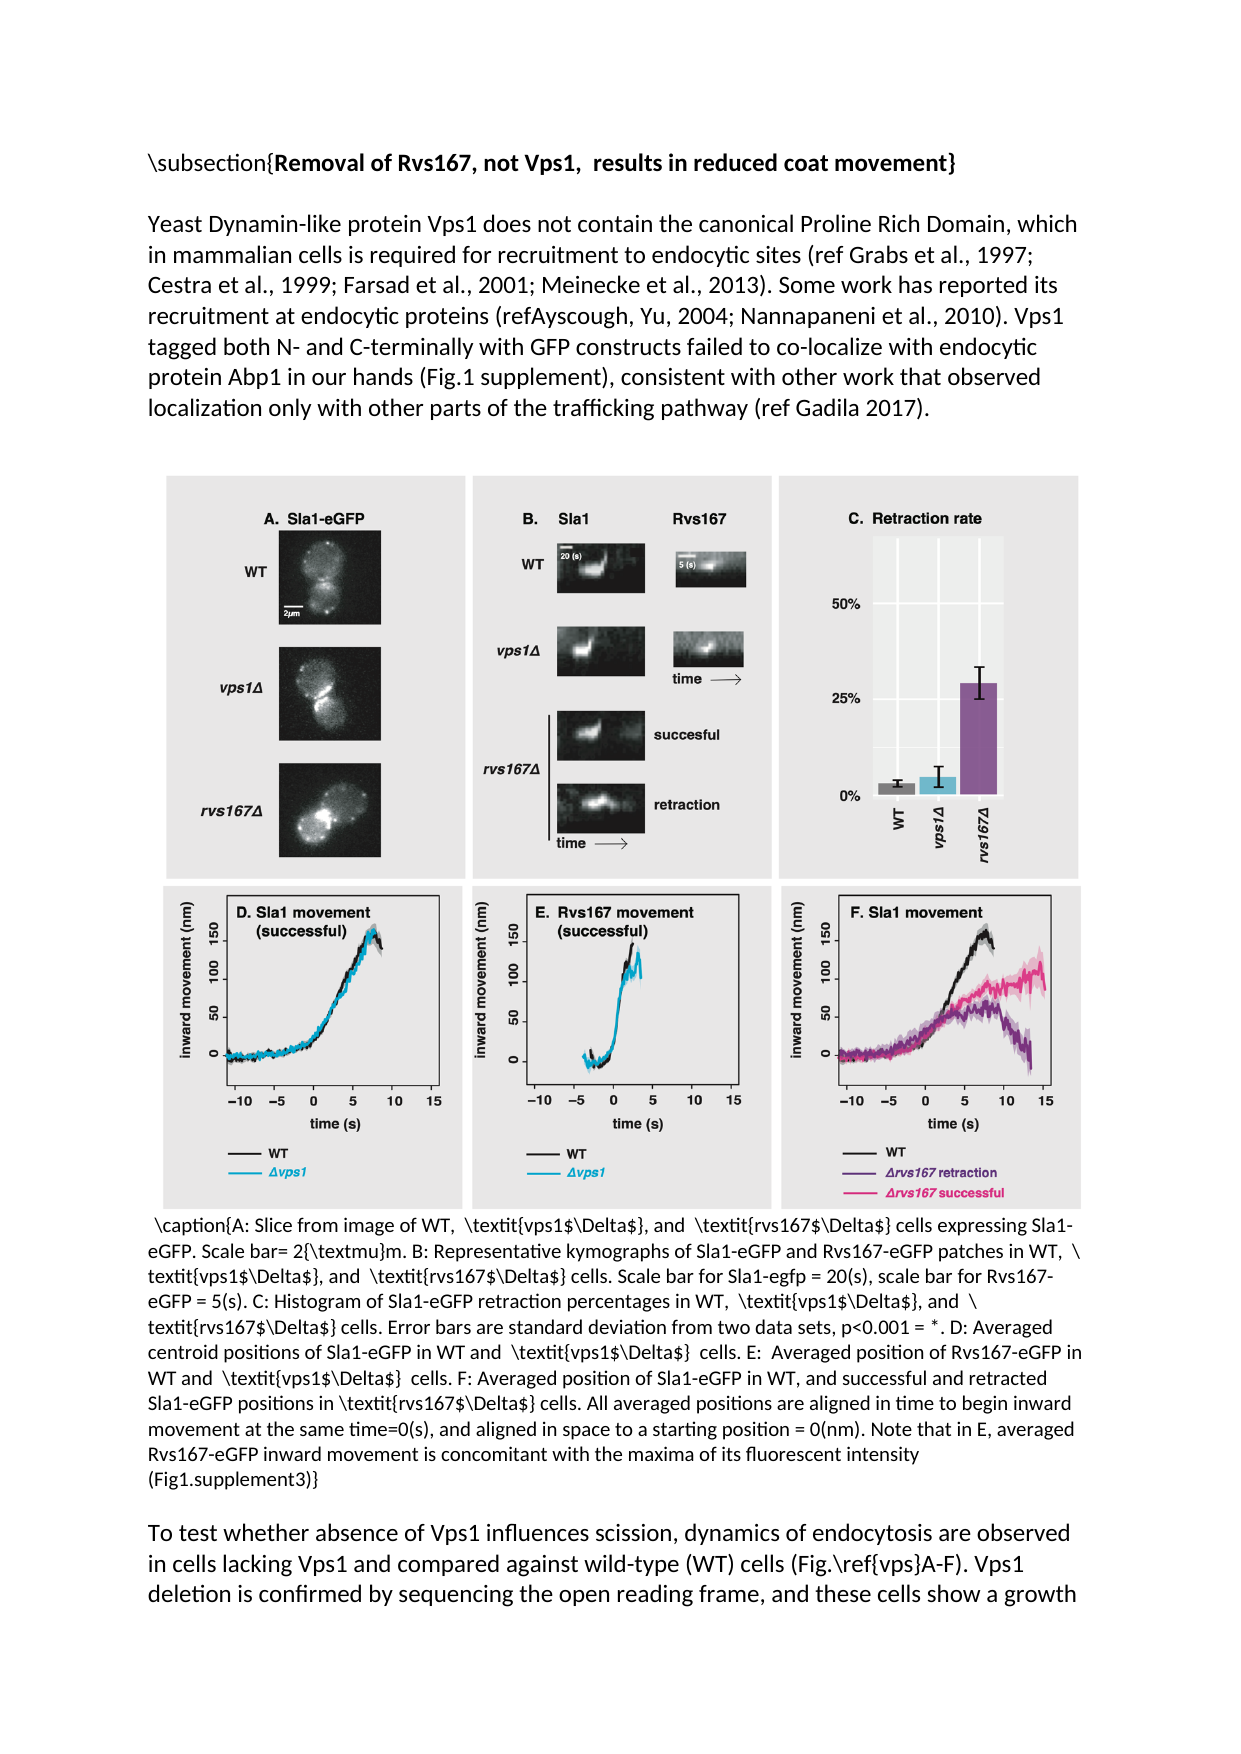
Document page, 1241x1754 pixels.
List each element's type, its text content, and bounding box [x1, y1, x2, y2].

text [148, 1517, 1093, 1609]
text Yeast Dynamin-like protein Vps1 does not contain the canonical Proline Rich Domain, which in mammalian cells is required for recruitment to endocytic sites (ref Grabs et al., 1997; Cestra et al., 1999; Farsad et al., 2001; Meinecke et al., 2013). Some work has reported its recruitment at endocytic proteins (refAyscough, Yu, 2004; Nannapaneni et al., 2010). Vps1 tagged both N- and C-terminally with GFP constructs failed to co-localize with endocytic protein Abp1 in our hands (Fig.1 supplement), consistent with other work that observed localization only with other parts of the trafficking pathway (ref Gadila 2017). [148, 209, 1093, 422]
text ﻿ ﻿\caption{A: Slice from image of WT, \textit{vps1$\Delta$}, and \textit{rvs167$\Delta$} cells expressing Sla1-eGFP. Scale bar= 2{\textmu}m. B: Representative kymographs of Sla1-eGFP and Rvs167-eGFP patches in WT, \textit{vps1$\Delta$}, and \textit{rvs167$\Delta$} cells. Scale bar for Sla1-egfp = 20(s), scale bar for Rvs167-eGFP = 5(s). C: Histogram of Sla1-eGFP retraction percentages in WT, \textit{vps1$\Delta$}, and \textit{rvs167$\Delta$} cells. Error bars are standard deviation from two data sets, p<0.001 = *. D: Averaged centroid positions of Sla1-eGFP in WT and \textit{vps1$\Delta$} cells. E: Averaged position of Rvs167-eGFP in WT and \textit{vps1$\Delta$} cells. F: Averaged position of Sla1-eGFP in WT, and successful and retracted Sla1-eGFP positions in \textit{rvs167$\Delta$} cells. All averaged positions are aligned in time to begin inward movement at the same time=0(s), and aligned in space to a starting position = 0(nm). Note that in E, averaged Rvs167-eGFP inward movement is concomitant with the maxima of its fluorescent intensity (Fig1.supplement3)} [148, 1212, 1093, 1492]
picture [147, 452, 1092, 1213]
text ﻿\subsection{Removal of Rvs167, not Vps1, results in reduced coat movement} [148, 148, 1093, 178]
